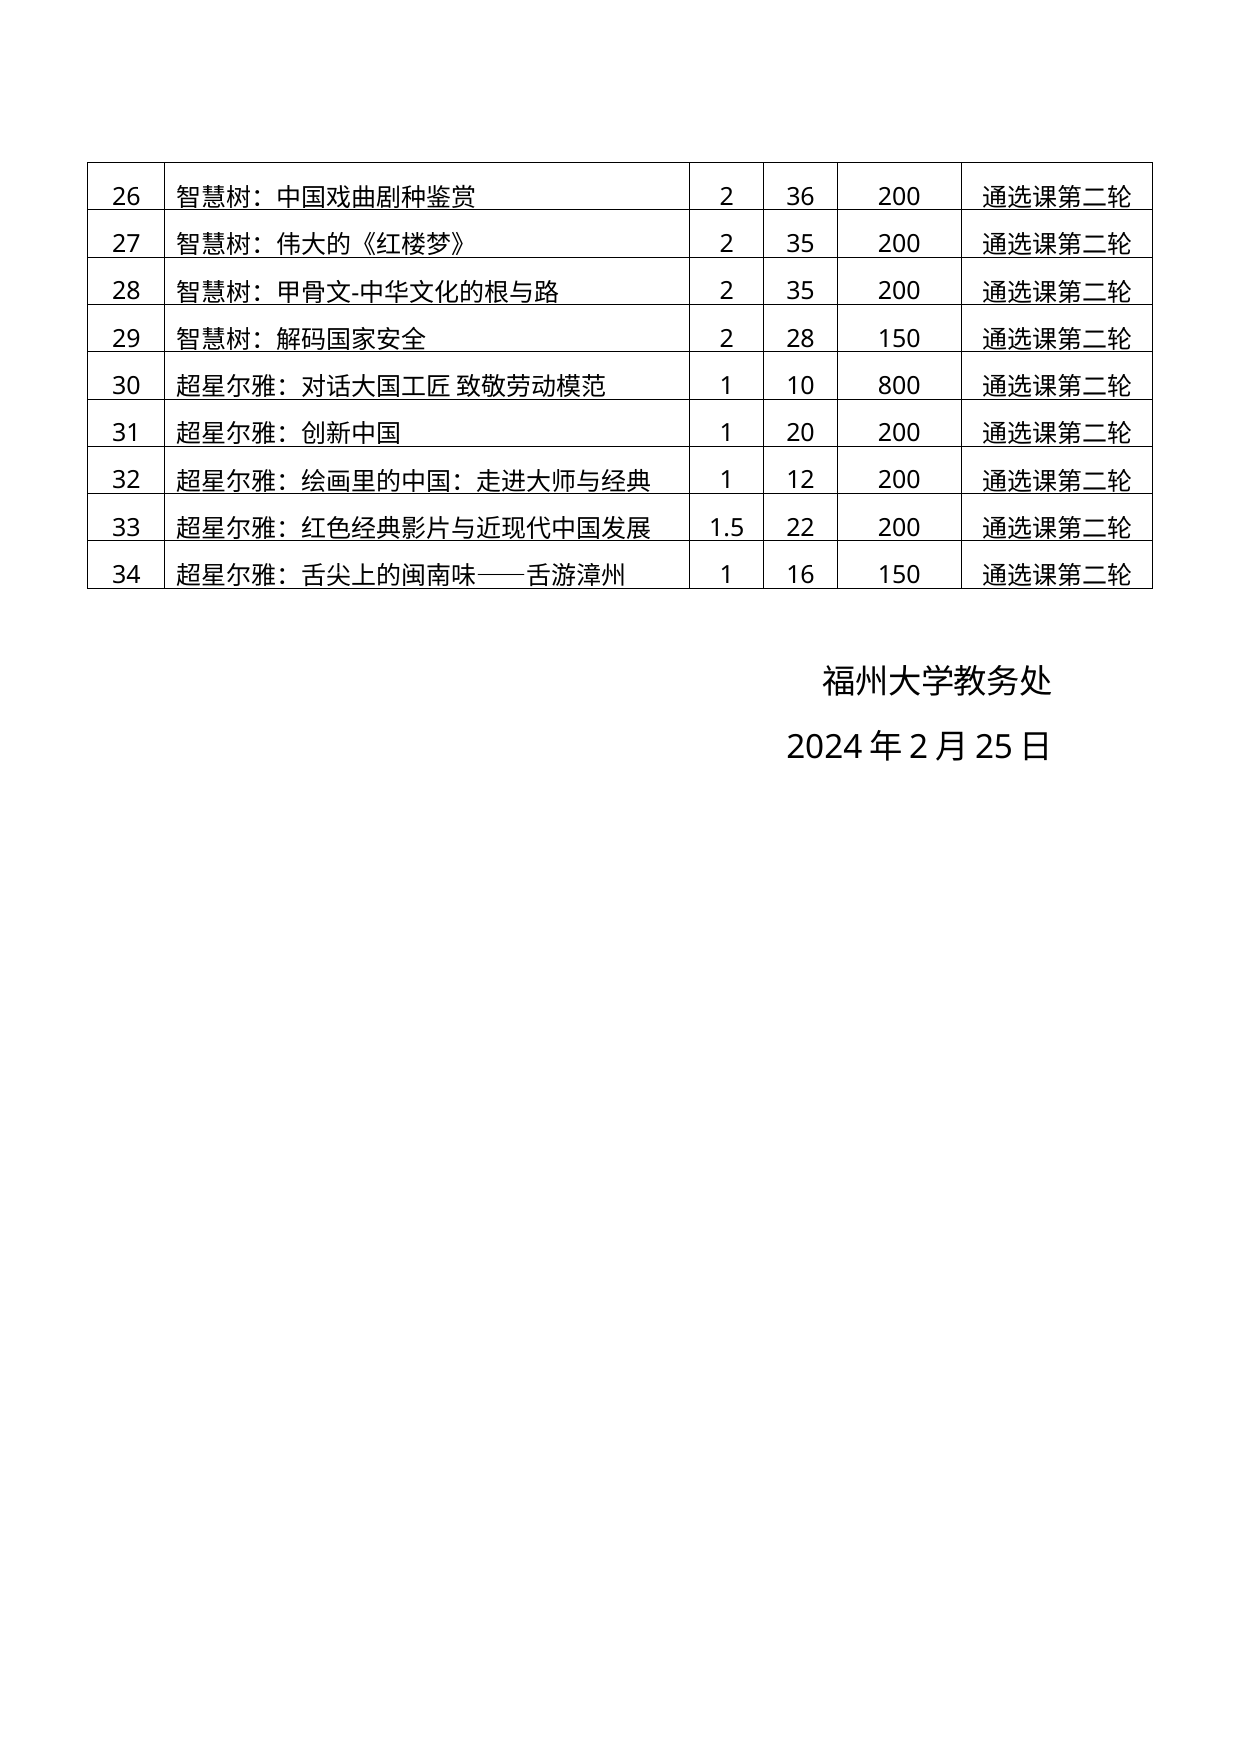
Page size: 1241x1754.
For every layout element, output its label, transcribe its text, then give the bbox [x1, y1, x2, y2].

table_cell 200 [838, 494, 961, 540]
table_cell 34 [88, 541, 164, 588]
table_cell 200 [838, 447, 961, 493]
table_cell 通选课第二轮 [962, 541, 1152, 588]
table_cell 26 [88, 163, 164, 209]
table_cell 2 [690, 163, 763, 209]
table_cell 通选课第二轮 [962, 447, 1152, 493]
table_cell 200 [838, 400, 961, 446]
table_cell 智慧树：中国戏曲剧种鉴赏 [165, 163, 689, 209]
table_cell 通选课第二轮 [962, 352, 1152, 398]
table_cell 31 [88, 400, 164, 446]
table_cell 200 [838, 258, 961, 304]
table_cell 28 [764, 305, 837, 351]
table_cell 150 [838, 541, 961, 588]
table_cell 通选课第二轮 [962, 163, 1152, 209]
table_cell 200 [838, 163, 961, 209]
table_cell 12 [764, 447, 837, 493]
table_cell 超星尔雅：绘画里的中国：走进大师与经典 [165, 447, 689, 493]
table_cell 16 [764, 541, 837, 588]
table_cell 20 [764, 400, 837, 446]
table_cell 通选课第二轮 [962, 400, 1152, 446]
table_cell 通选课第二轮 [962, 210, 1152, 257]
table_cell 33 [88, 494, 164, 540]
table_cell 36 [764, 163, 837, 209]
table_cell 32 [88, 447, 164, 493]
text 2024年2月25日 [187, 712, 1053, 777]
table_cell 超星尔雅：舌尖上的闽南味——舌游漳州 [165, 541, 689, 588]
table_cell 27 [88, 210, 164, 257]
table_cell 超星尔雅：对话大国工匠 致敬劳动模范 [165, 352, 689, 398]
table_cell 1 [690, 352, 763, 398]
table_cell 1 [690, 541, 763, 588]
table_cell 通选课第二轮 [962, 305, 1152, 351]
table_cell 29 [88, 305, 164, 351]
table_cell 28 [88, 258, 164, 304]
table_cell 1 [690, 447, 763, 493]
table_cell 超星尔雅：创新中国 [165, 400, 689, 446]
table_cell 2 [690, 258, 763, 304]
table_cell 30 [88, 352, 164, 398]
table_cell 22 [764, 494, 837, 540]
table_cell 200 [838, 210, 961, 257]
table_cell 35 [764, 258, 837, 304]
table_cell 2 [690, 305, 763, 351]
text 福州大学教务处 [190, 647, 1053, 712]
table_cell 超星尔雅：红色经典影片与近现代中国发展 [165, 494, 689, 540]
table_cell 通选课第二轮 [962, 494, 1152, 540]
table_cell 35 [764, 210, 837, 257]
table_cell 800 [838, 352, 961, 398]
table_cell 2 [690, 210, 763, 257]
table_cell 智慧树：甲骨文-中华文化的根与路 [165, 258, 689, 304]
table_cell 1.5 [690, 494, 763, 540]
table_cell 智慧树：伟大的《红楼梦》 [165, 210, 689, 257]
table_cell 智慧树：解码国家安全 [165, 305, 689, 351]
table_cell 150 [838, 305, 961, 351]
table_cell 1 [690, 400, 763, 446]
table_cell 10 [764, 352, 837, 398]
table_cell 通选课第二轮 [962, 258, 1152, 304]
